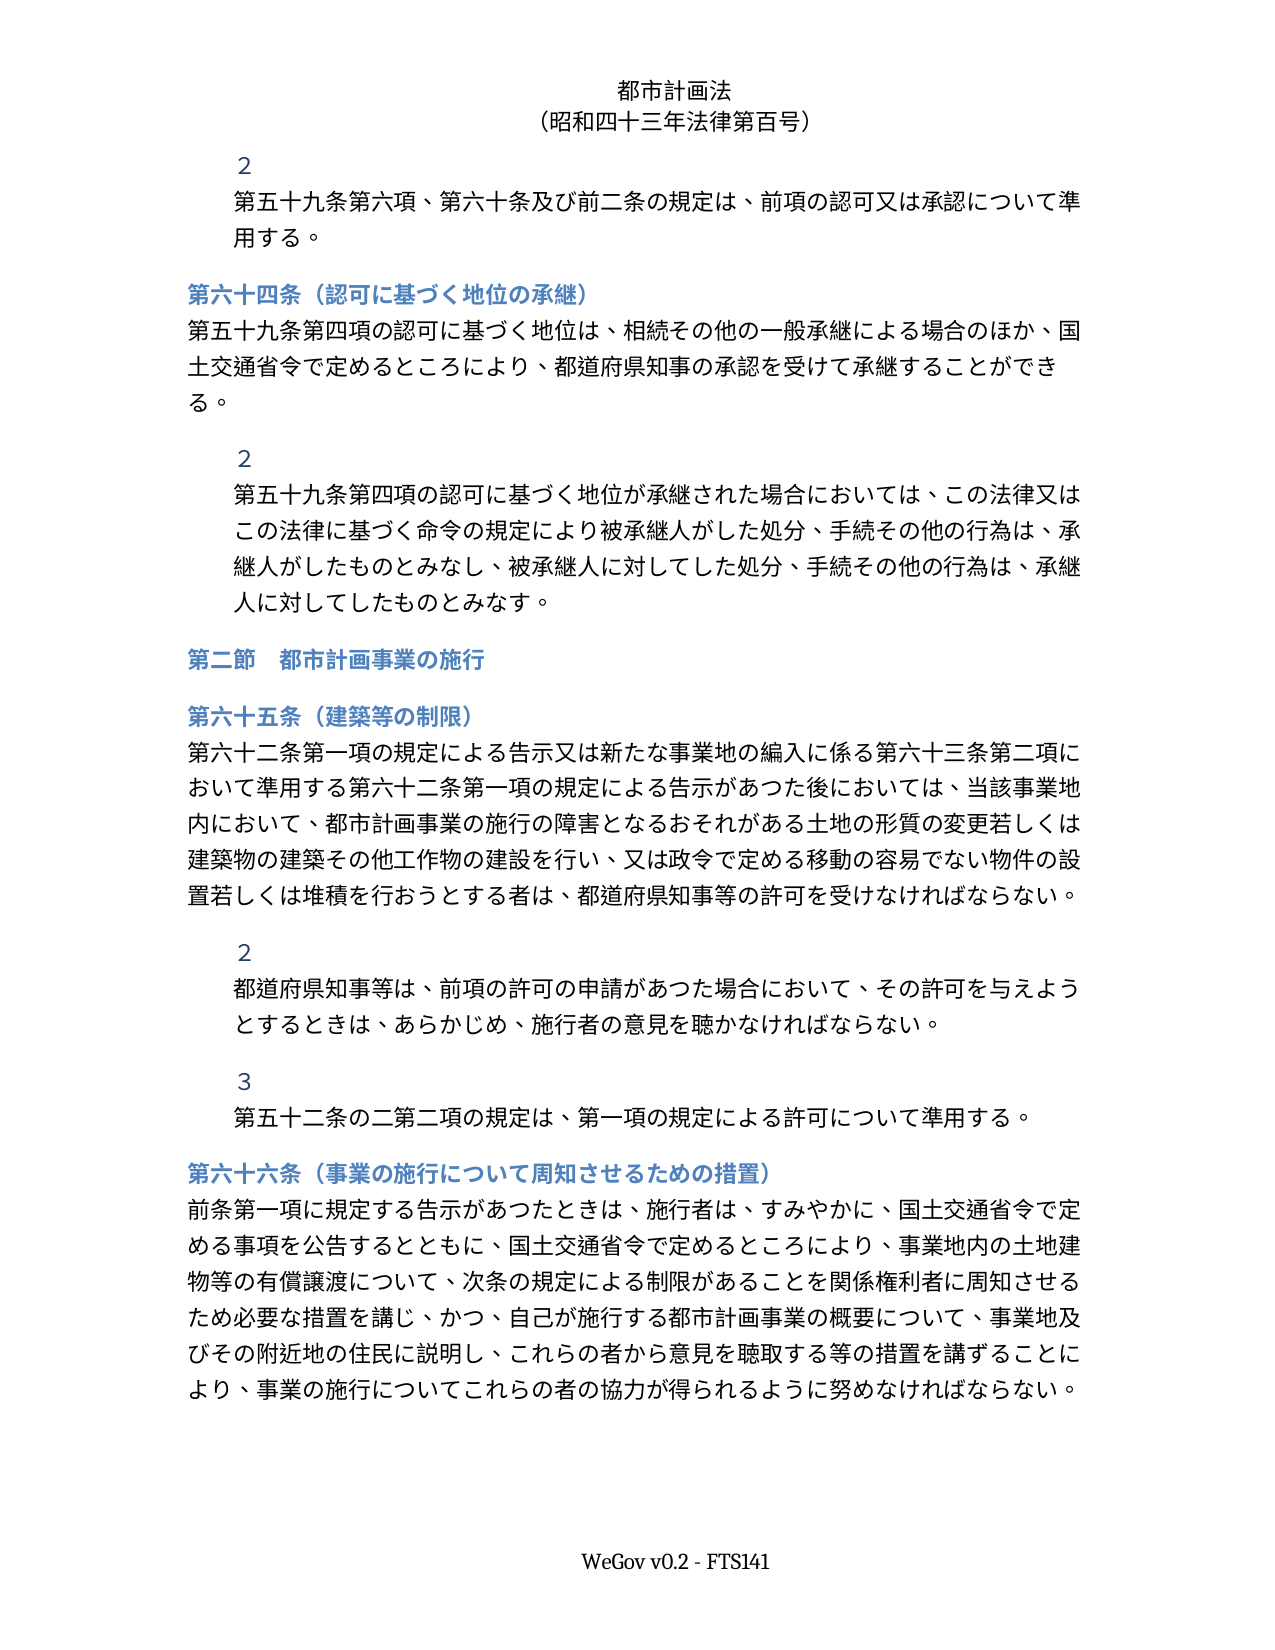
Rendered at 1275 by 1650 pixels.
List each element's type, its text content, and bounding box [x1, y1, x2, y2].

subtitle ３ [233, 1066, 1087, 1097]
text 第五十九条第四項の認可に基づく地位は、相続その他の一般承継による場合のほか、国土交通省令で定めるところにより、都道府県知事の承認を受けて承継することができる。 [187, 314, 1087, 418]
subtitle ２ [233, 150, 1087, 181]
subtitle ２ [233, 443, 1087, 474]
text 第五十九条第四項の認可に基づく地位が承継された場合においては、この法律又はこの法律に基づく命令の規定により被承継人がした処分、手続その他の行為は、承継人がしたものとみなし、被承継人に対してした処分、手続その他の行為は、承継人に対してしたものとみなす。 [233, 479, 1087, 618]
subtitle 第六十四条（認可に基づく地位の承継） [187, 279, 1087, 310]
text 第五十九条第六項、第六十条及び前二条の規定は、前項の認可又は承認について準用する。 [233, 186, 1087, 253]
subtitle 第六十六条（事業の施行について周知させるための措置） [187, 1158, 1087, 1189]
text 第六十二条第一項の規定による告示又は新たな事業地の編入に係る第六十三条第二項において準用する第六十二条第一項の規定による告示があつた後においては、当該事業地内において、都市計画事業の施行の障害となるおそれがある土地の形質の変更若しくは建築物の建築その他工作物の建設を行い、又は政令で定める移動の容易でない物件の設置若しくは堆積を行おうとする者は、都道府県知事等の許可を受けなければならない。 [187, 736, 1087, 911]
subtitle ２ [233, 937, 1087, 968]
text 第五十二条の二第二項の規定は、第一項の規定による許可について準用する。 [233, 1102, 1087, 1133]
text 前条第一項に規定する告示があつたときは、施行者は、すみやかに、国土交通省令で定める事項を公告するとともに、国土交通省令で定めるところにより、事業地内の土地建物等の有償譲渡について、次条の規定による制限があることを関係権利者に周知させるため必要な措置を講じ、かつ、自己が施行する都市計画事業の概要について、事業地及びその附近地の住民に説明し、これらの者から意見を聴取する等の措置を講ずることにより、事業の施行についてこれらの者の協力が得られるように努めなければならない。 [187, 1194, 1087, 1405]
subtitle 第二節 都市計画事業の施行 [187, 644, 1087, 675]
text 都道府県知事等は、前項の許可の申請があつた場合において、その許可を与えようとするときは、あらかじめ、施行者の意見を聴かなければならない。 [233, 973, 1087, 1040]
subtitle 第六十五条（建築等の制限） [187, 701, 1087, 732]
